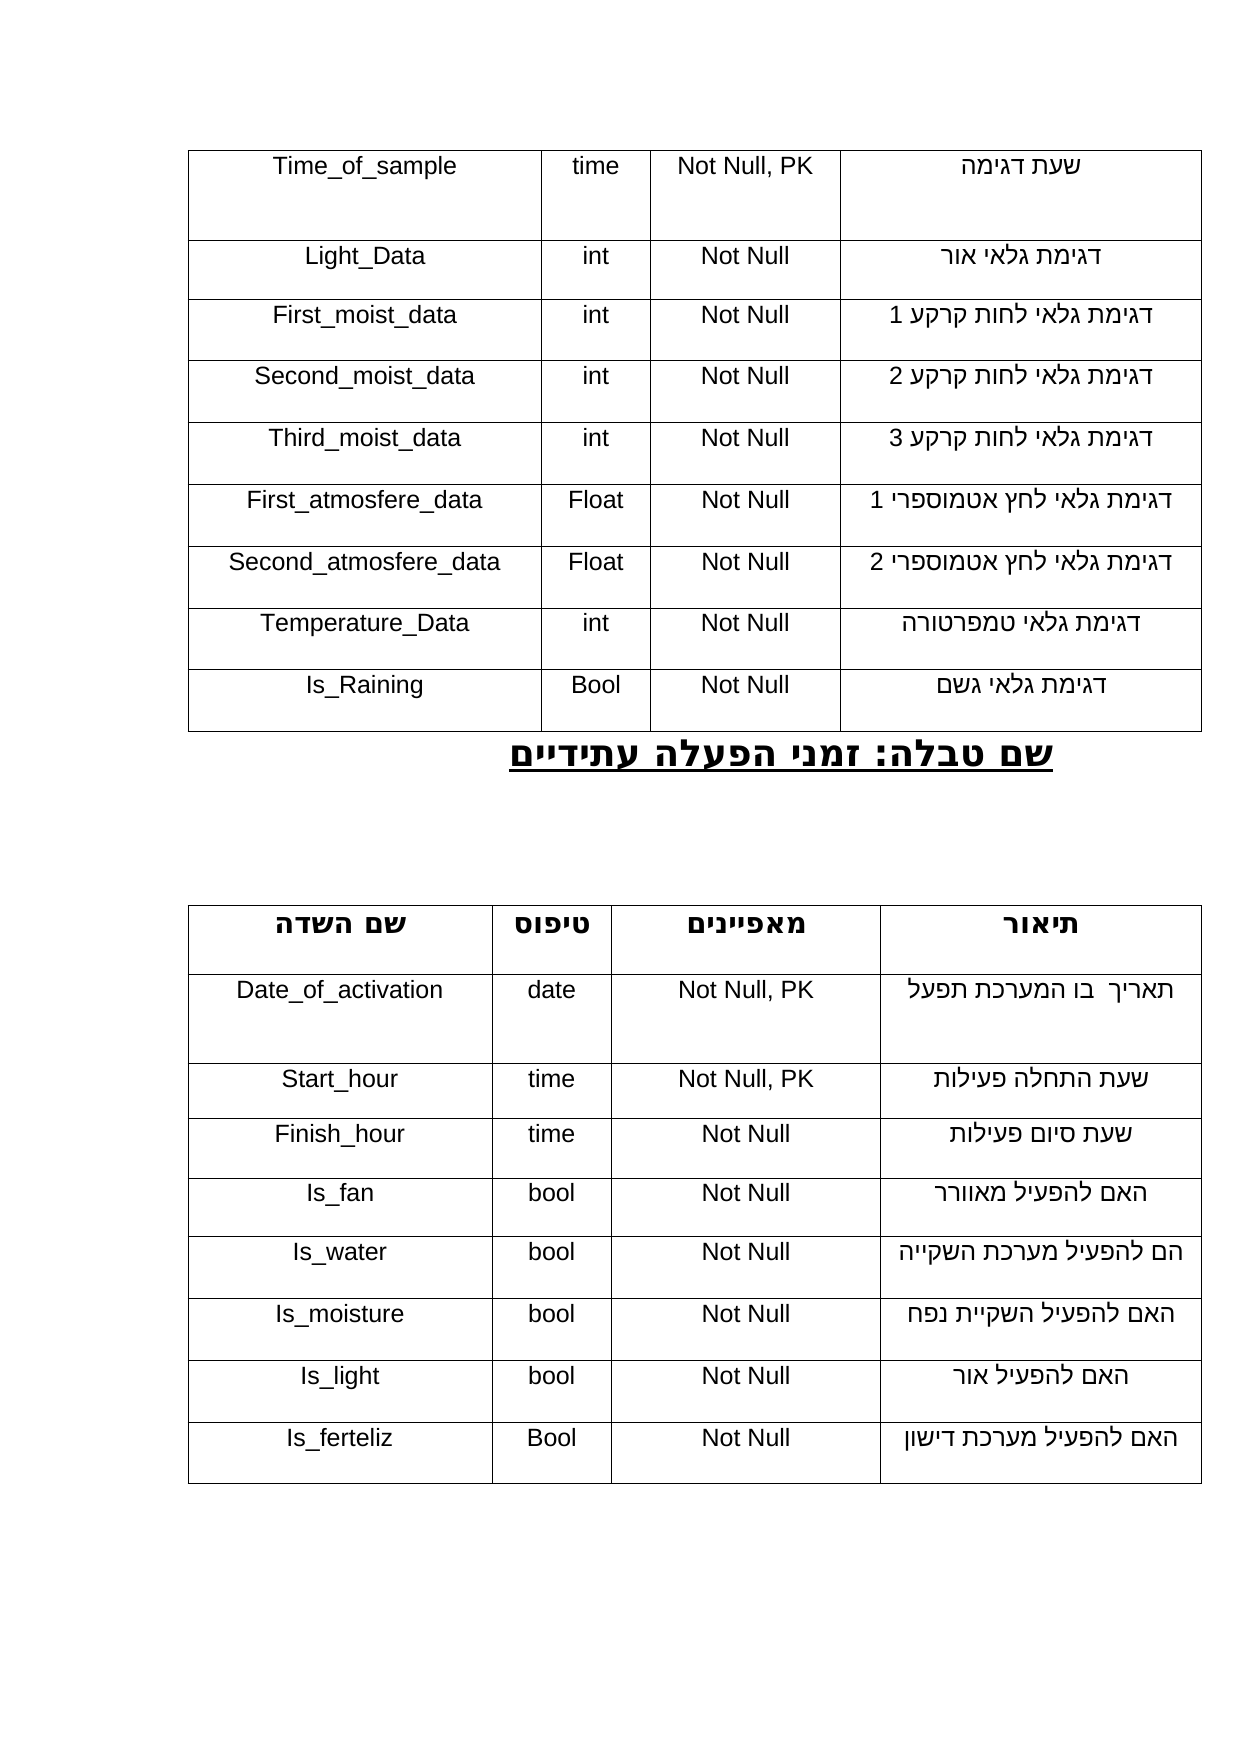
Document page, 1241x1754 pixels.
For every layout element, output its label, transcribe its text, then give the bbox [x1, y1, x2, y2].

table_cell First_moist_data [189, 300, 541, 360]
table_cell האם להפעיל אור [881, 1361, 1201, 1422]
table_cell דגימת גלאי גשם [841, 670, 1201, 731]
table_cell Is_moisture [189, 1299, 492, 1360]
table_cell דגימת גלאי לחות קרקע 2 [841, 361, 1201, 422]
table_cell Not Null [612, 1423, 880, 1483]
table_cell Not Null, PK [612, 1064, 880, 1118]
table_cell האם להפעיל מאוורר [881, 1179, 1201, 1236]
table_cell date [493, 975, 611, 1063]
table_cell time [493, 1064, 611, 1118]
table_cell Is_light [189, 1361, 492, 1422]
table_cell דגימת גלאי לחץ אטמוספרי 1 [841, 485, 1201, 546]
table_cell שעת דגימה [841, 151, 1201, 240]
text שם טבלה: זמני הפעלה עתידיים [187, 732, 1053, 776]
table_cell Not Null [651, 423, 840, 484]
table_cell Not Null [651, 670, 840, 731]
table_cell Not Null [651, 300, 840, 360]
table_cell שעת התחלה פעילות [881, 1064, 1201, 1118]
table_cell דגימת גלאי לחץ אטמוספרי 2 [841, 547, 1201, 607]
table_cell האם להפעיל השקיית נפח [881, 1299, 1201, 1360]
table_header שם השדה [189, 906, 492, 973]
table_cell דגימת גלאי לחות קרקע 3 [841, 423, 1201, 484]
table_cell Light_Data [189, 241, 541, 298]
table_cell bool [493, 1299, 611, 1360]
table_cell Not Null [651, 609, 840, 669]
table_cell Third_moist_data [189, 423, 541, 484]
table_cell time [493, 1119, 611, 1177]
table_cell bool [493, 1237, 611, 1298]
table_cell דגימת גלאי לחות קרקע 1 [841, 300, 1201, 360]
table_cell Not Null [612, 1179, 880, 1236]
table_cell bool [493, 1179, 611, 1236]
table_cell Not Null [612, 1361, 880, 1422]
table_cell int [542, 241, 650, 298]
table_cell bool [493, 1361, 611, 1422]
table_cell Not Null [651, 361, 840, 422]
table_cell הם להפעיל מערכת השקייה [881, 1237, 1201, 1298]
table_cell First_atmosfere_data [189, 485, 541, 546]
table_cell time [542, 151, 650, 240]
table_cell Not Null, PK [651, 151, 840, 240]
table_cell Bool [493, 1423, 611, 1483]
table_cell Temperature_Data [189, 609, 541, 669]
table_cell Date_of_activation [189, 975, 492, 1063]
table_cell Is_Raining [189, 670, 541, 731]
table_header מאפיינים [612, 906, 880, 973]
table_cell Not Null [651, 241, 840, 298]
table_cell Not Null, PK [612, 975, 880, 1063]
table_cell שעת סיום פעילות [881, 1119, 1201, 1177]
table_cell Float [542, 485, 650, 546]
table_cell Start_hour [189, 1064, 492, 1118]
table_cell Is_ferteliz [189, 1423, 492, 1483]
table_cell Bool [542, 670, 650, 731]
table_cell דגימת גלאי טמפרטורה [841, 609, 1201, 669]
table_cell Not Null [612, 1299, 880, 1360]
table_cell int [542, 300, 650, 360]
table_header תיאור [881, 906, 1201, 973]
table_cell Finish_hour [189, 1119, 492, 1177]
table_cell האם להפעיל מערכת דישון [881, 1423, 1201, 1483]
table_cell דגימת גלאי אור [841, 241, 1201, 298]
table_cell Is_water [189, 1237, 492, 1298]
table_cell Not Null [612, 1237, 880, 1298]
table_cell Is_fan [189, 1179, 492, 1236]
table_cell Not Null [651, 547, 840, 607]
table_cell תאריך בו המערכת תפעל [881, 975, 1201, 1063]
table_cell Float [542, 547, 650, 607]
table_cell Second_atmosfere_data [189, 547, 541, 607]
table_cell Not Null [612, 1119, 880, 1177]
table_cell int [542, 609, 650, 669]
table_cell int [542, 423, 650, 484]
table_header טיפוס [493, 906, 611, 973]
table_cell Not Null [651, 485, 840, 546]
table_cell Time_of_sample [189, 151, 541, 240]
table_cell int [542, 361, 650, 422]
table_cell Second_moist_data [189, 361, 541, 422]
